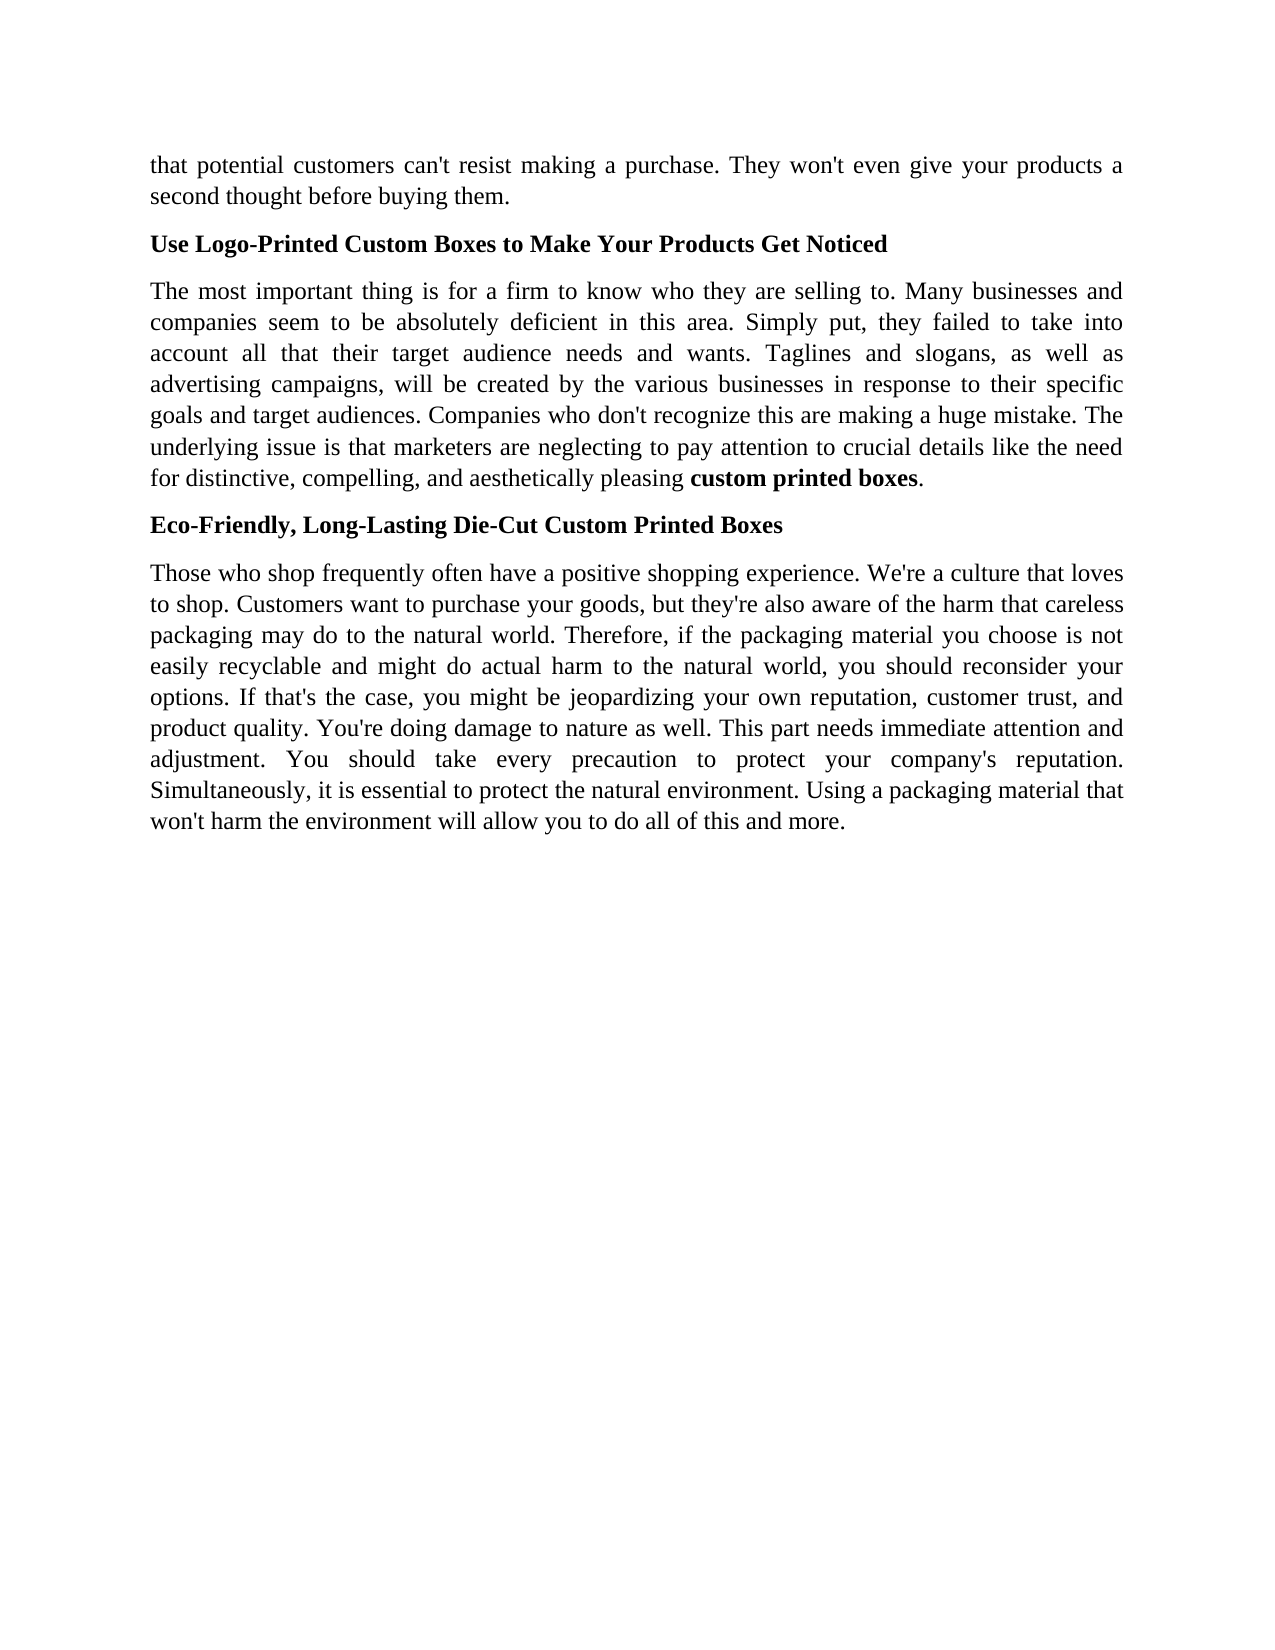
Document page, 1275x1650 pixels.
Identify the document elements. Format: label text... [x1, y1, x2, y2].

text Use Logo-Printed Custom Boxes to Make Your Products Get Noticed [150, 229, 1125, 257]
text Eco-Friendly, Long-Lasting Die-Cut Custom Printed Boxes [150, 510, 1125, 539]
text Those who shop frequently often have a positive shopping experience. We're a culture that loves to shop. Customers want to purchase your goods, but they're also aware of the harm that careless packaging may do to the natural world. Therefore, if the packaging material you choose is not easily recyclable and might do actual harm to the natural world, you should reconsider your options. If that's the case, you might be jeopardizing your own reputation, customer trust, and product quality. You're doing damage to nature as well. This part needs immediate attention and adjustment. You should take every precaution to protect your company's reputation. Simultaneously, it is essential to protect the natural environment. Using a packaging material that won't harm the environment will allow you to do all of this and more. [150, 558, 1125, 835]
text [150, 150, 1125, 210]
text The most important thing is for a firm to know who they are selling to. Many businesses and companies seem to be absolutely deficient in this area. Simply put, they failed to take into account all that their target audience needs and wants. Taglines and slogans, as well as advertising campaigns, will be created by the various businesses in response to their specific goals and target audiences. Companies who don't recognize this are making a huge mistake. The underlying issue is that marketers are neglecting to pay attention to crucial details like the need for distinctive, compelling, and aesthetically pleasing custom printed boxes. [150, 276, 1125, 491]
